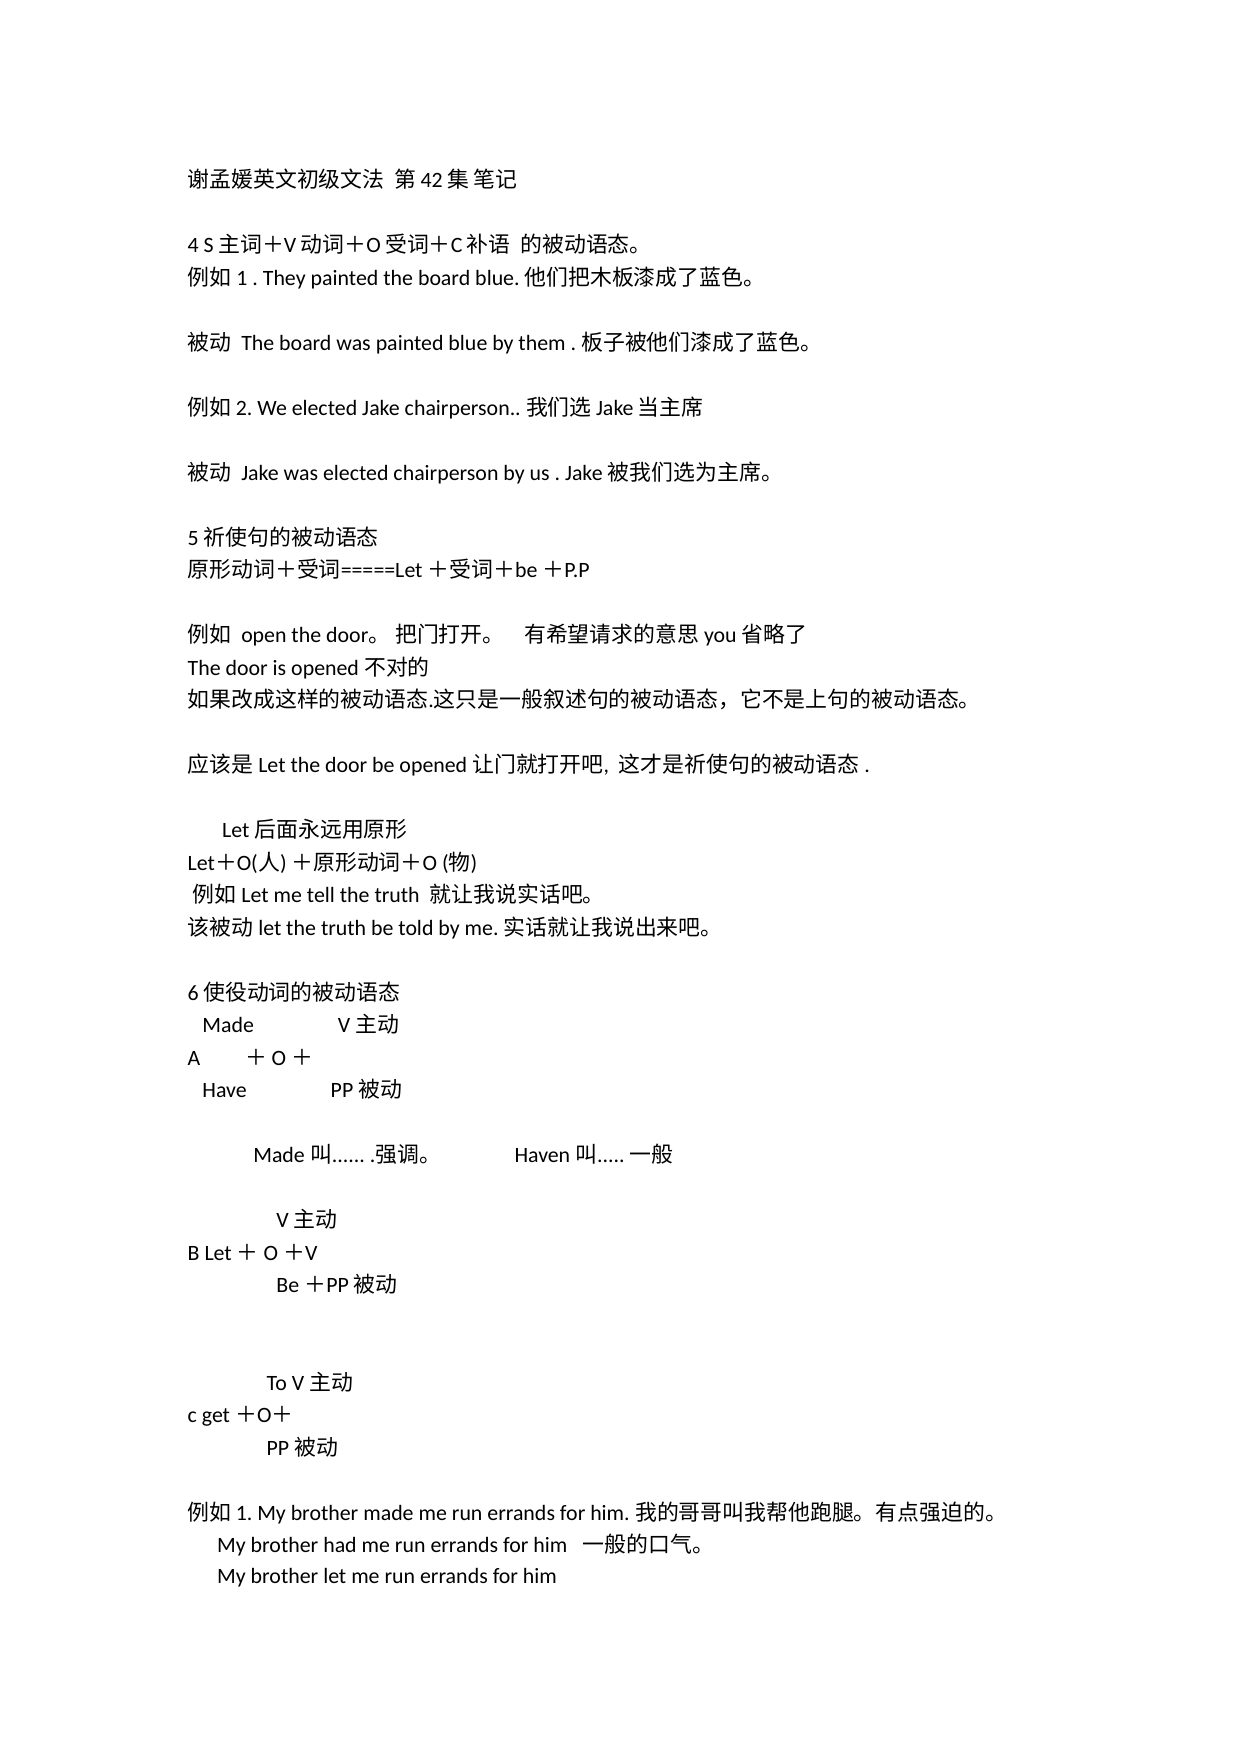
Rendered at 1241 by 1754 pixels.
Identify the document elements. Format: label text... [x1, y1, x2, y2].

text 该被动 let the truth be told by me. 实话就让我说出来吧。 [187, 909, 1053, 942]
text 例如 1 . They painted the board blue. 他们把木板漆成了蓝色。 [187, 259, 1053, 292]
text PP 被动 [187, 1429, 1053, 1462]
text 原形动词＋受词=====Let ＋受词＋be ＋P.P [187, 552, 1053, 584]
text Be ＋PP被动 [187, 1267, 1053, 1299]
text The door is opened 不对的 [187, 649, 1053, 682]
text 例如 open the door。 把门打开。 有希望请求的意思 you 省略了 [187, 617, 1053, 649]
text B Let ＋ O ＋V [187, 1234, 1053, 1267]
text 被动 The board was painted blue by them . 板子被他们漆成了蓝色。 [187, 324, 1053, 357]
text 应该是 Let the door be opened 让门就打开吧, 这才是祈使句的被动语态 . [187, 747, 1053, 779]
text Have PP 被动 [187, 1072, 1053, 1104]
text 被动 Jake was elected chairperson by us . Jake 被我们选为主席。 [187, 454, 1053, 487]
text 谢孟媛英文初级文法 第42集 笔记 [187, 162, 1053, 194]
text My brother had me run errands for him 一般的口气。 [187, 1527, 1053, 1559]
text Let＋O(人) ＋原形动词＋O (物) [187, 844, 1053, 877]
text To V 主动 [187, 1364, 1053, 1397]
text 6使役动词的被动语态 [187, 974, 1053, 1007]
text c get ＋O＋ [187, 1397, 1053, 1429]
text My brother let me run errands for him [187, 1559, 1053, 1592]
text Made V 主动 [187, 1007, 1053, 1039]
text 例如 Let me tell the truth 就让我说实话吧。 [187, 877, 1053, 909]
text 如果改成这样的被动语态.这只是一般叙述句的被动语态，它不是上句的被动语态。 [187, 682, 1053, 714]
text 5 祈使句的被动语态 [187, 519, 1053, 552]
text 4 S主词＋V动词＋O受词＋C补语 的被动语态。 [187, 227, 1053, 259]
text A ＋ O ＋ [187, 1039, 1053, 1072]
text Let 后面永远用原形 [187, 812, 1053, 844]
text 例如1. My brother made me run errands for him. 我的哥哥叫我帮他跑腿。有点强迫的。 [187, 1494, 1053, 1527]
text V主动 [187, 1202, 1053, 1234]
text 例如2. We elected Jake chairperson.. 我们选Jake当主席 [187, 389, 1053, 422]
text Made 叫...... .强调。 Haven 叫..... 一般 [187, 1137, 1053, 1169]
